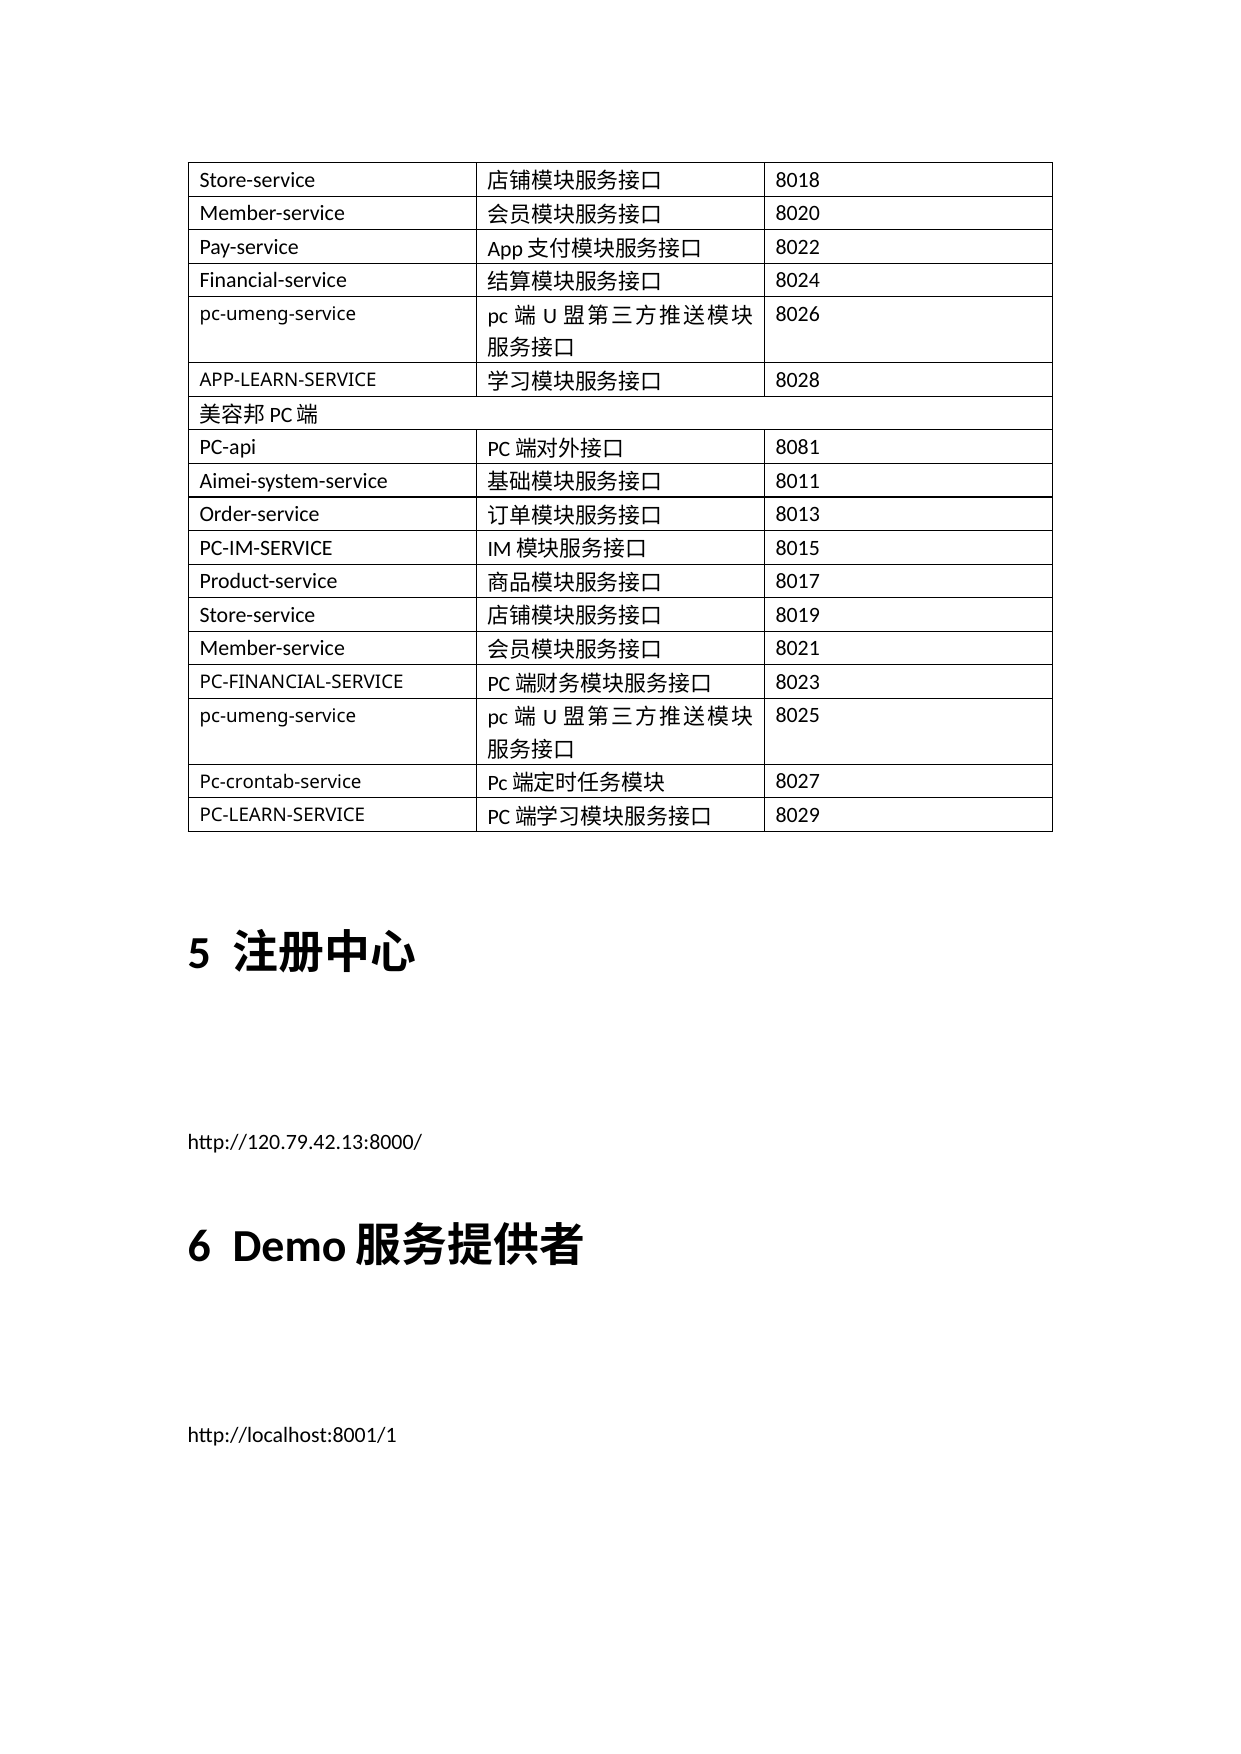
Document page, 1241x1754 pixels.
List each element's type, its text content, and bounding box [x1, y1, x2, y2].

table_cell Aimei-system-service [189, 464, 476, 496]
text http://localhost:8001/1 [187, 1418, 1053, 1451]
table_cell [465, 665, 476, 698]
table_cell 8028 [765, 363, 1052, 396]
table_cell pc-umeng-service [189, 297, 476, 362]
table_cell IM模块服务接口 [477, 531, 764, 563]
table_cell 商品模块服务接口 [477, 565, 764, 597]
table_cell 基础模块服务接口 [477, 464, 764, 496]
table_cell 8081 [765, 430, 1052, 463]
table_cell 8021 [765, 632, 1052, 664]
table_cell 8025 [765, 699, 1052, 764]
table_cell PC端对外接口 [477, 430, 764, 463]
table_cell 8023 [765, 665, 1052, 698]
table_cell 订单模块服务接口 [477, 498, 764, 530]
table_cell 8020 [765, 197, 1052, 229]
table_cell PC端财务模块服务接口 [477, 665, 764, 698]
table_cell 结算模块服务接口 [477, 264, 764, 296]
table_cell 店铺模块服务接口 [477, 163, 764, 196]
table_cell App支付模块服务接口 [477, 230, 764, 263]
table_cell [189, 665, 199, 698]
table_cell Product-service [189, 565, 476, 597]
table_cell 8011 [765, 464, 1052, 496]
subtitle Demo服务提供者 [187, 1193, 1053, 1291]
table_cell pc端U盟第三方推送模块服务接口 [477, 297, 764, 362]
text http://120.79.42.13:8000/ [187, 1125, 1053, 1158]
table_cell PC-api [189, 430, 476, 463]
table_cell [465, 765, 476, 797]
table_cell Member-service [189, 197, 476, 229]
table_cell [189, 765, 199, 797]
table_cell 8024 [765, 264, 1052, 296]
table_cell Order-service [189, 498, 476, 530]
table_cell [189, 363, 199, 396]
table_cell Store-service [189, 163, 476, 196]
subtitle 注册中心 [187, 900, 1053, 997]
table_cell Member-service [189, 632, 476, 664]
table_cell 会员模块服务接口 [477, 632, 764, 664]
table_cell 8026 [765, 297, 1052, 362]
table_cell 8022 [765, 230, 1052, 263]
table_cell 8015 [765, 531, 1052, 563]
table_cell 店铺模块服务接口 [477, 598, 764, 631]
table_cell 8029 [765, 798, 1052, 831]
table_cell pc端U盟第三方推送模块服务接口 [477, 699, 764, 764]
table_cell 8018 [765, 163, 1052, 196]
table_cell 8017 [765, 565, 1052, 597]
table_cell 8013 [765, 498, 1052, 530]
table_cell Store-service [189, 598, 476, 631]
table_cell 8027 [765, 765, 1052, 797]
table_cell 美容邦PC端 [189, 397, 1052, 429]
table_cell 会员模块服务接口 [477, 197, 764, 229]
table_cell PC端学习模块服务接口 [477, 798, 764, 831]
table_cell Financial-service [189, 264, 476, 296]
table_cell Pc端定时任务模块 [477, 765, 764, 797]
table_cell 8019 [765, 598, 1052, 631]
table_cell 学习模块服务接口 [477, 363, 764, 396]
table_cell PC-IM-SERVICE [189, 531, 476, 563]
table_cell pc-umeng-service [189, 699, 476, 764]
table_cell Pay-service [189, 230, 476, 263]
